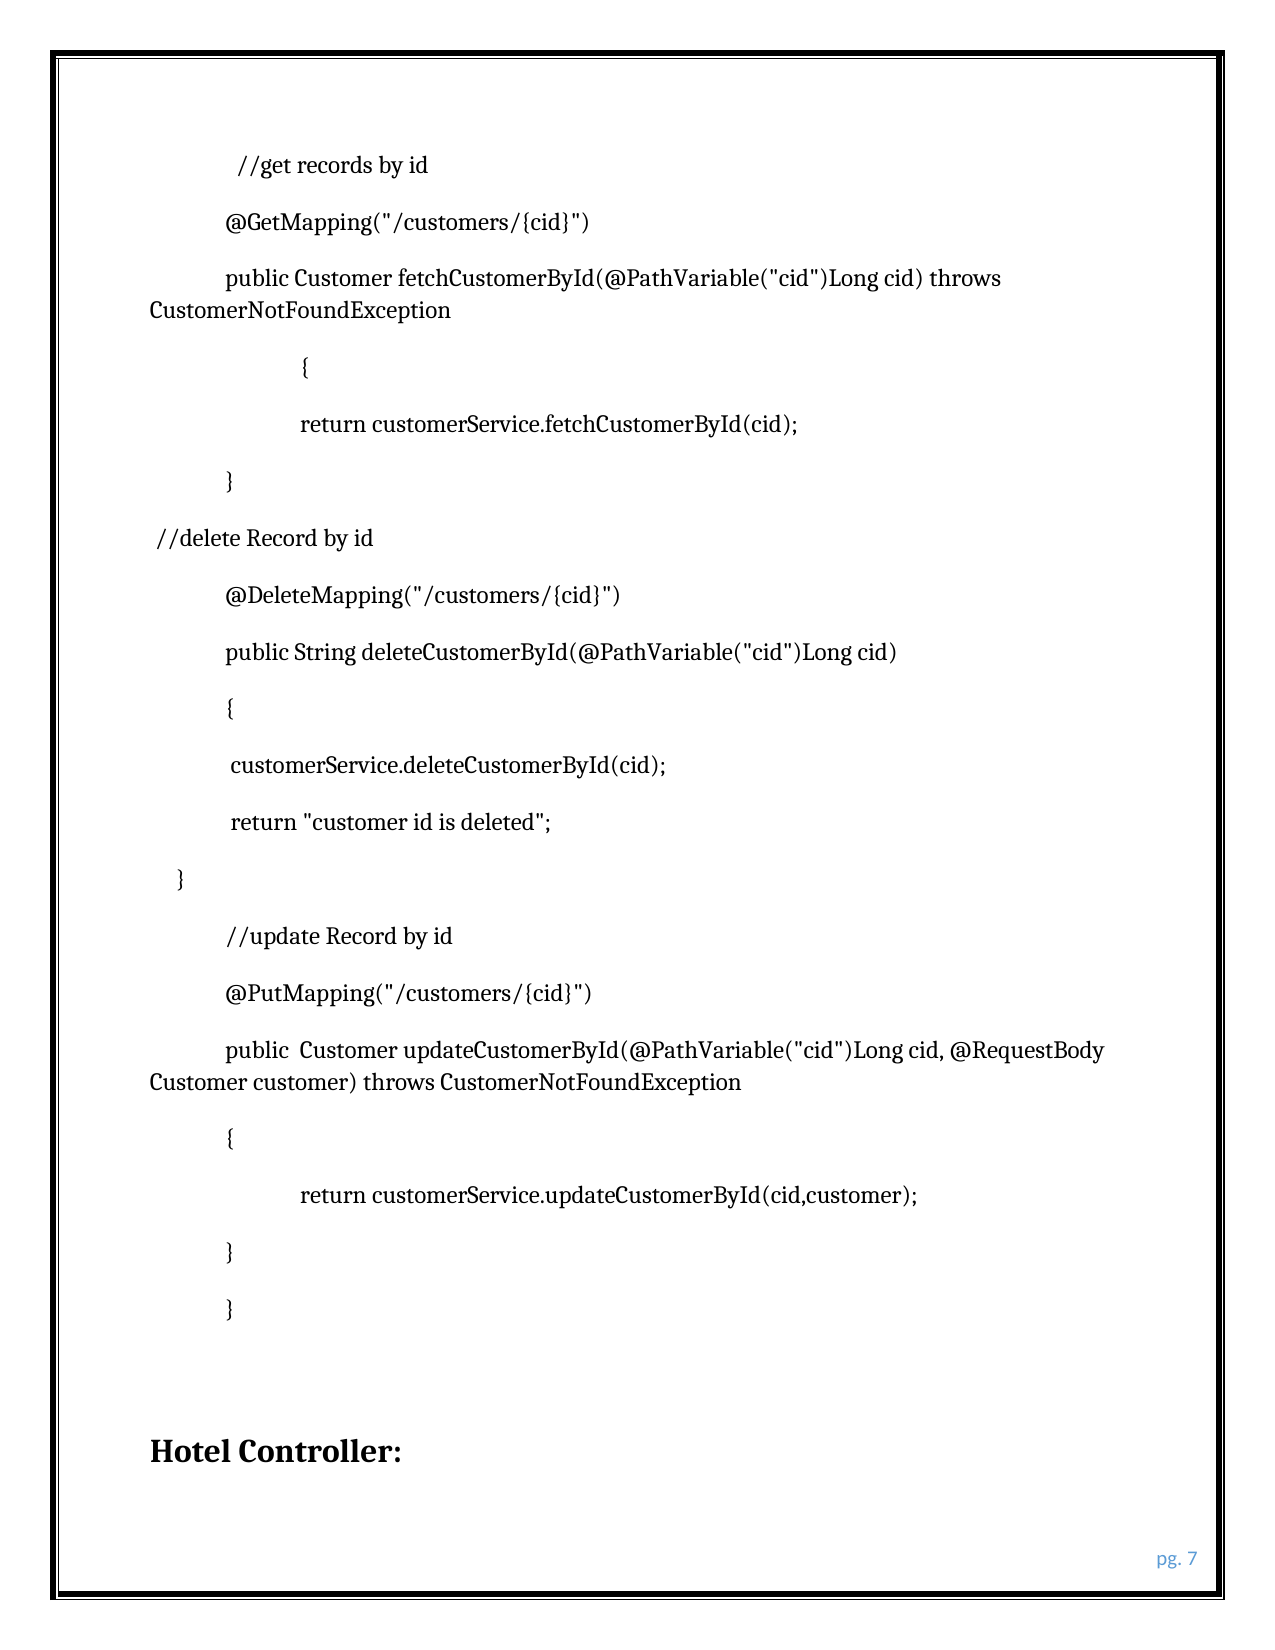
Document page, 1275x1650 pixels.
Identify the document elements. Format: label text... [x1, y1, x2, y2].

text customerService.deleteCustomerById(cid); [148, 751, 1134, 780]
text } [148, 865, 1134, 894]
text { [148, 694, 1134, 723]
text return "customer id is deleted"; [148, 808, 1134, 837]
text Hotel Controller: [150, 1433, 1197, 1471]
text } [148, 467, 1134, 496]
text @PutMapping("/customers/{cid}") [148, 979, 1134, 1007]
text public Customer updateCustomerById(@PathVariable("cid")Long cid, @RequestBody Customer customer) throws CustomerNotFoundException [148, 1036, 1134, 1096]
text { [148, 1124, 1134, 1153]
text @DeleteMapping("/customers/{cid}") [148, 581, 1134, 609]
text return customerService.updateCustomerById(cid,customer); [148, 1181, 1134, 1210]
text return customerService.fetchCustomerById(cid); [148, 410, 1134, 439]
text } [148, 1238, 1134, 1267]
text @GetMapping("/customers/{cid}") [148, 207, 1134, 236]
text } [148, 1295, 1134, 1324]
text //delete Record by id [148, 524, 1134, 552]
text //get records by id [148, 151, 1134, 179]
text public String deleteCustomerById(@PathVariable("cid")Long cid) [148, 637, 1134, 666]
text public Customer fetchCustomerById(@PathVariable("cid")Long cid) throws CustomerNotFoundException [148, 264, 1134, 325]
text { [148, 353, 1134, 382]
text //update Record by id [148, 922, 1134, 951]
